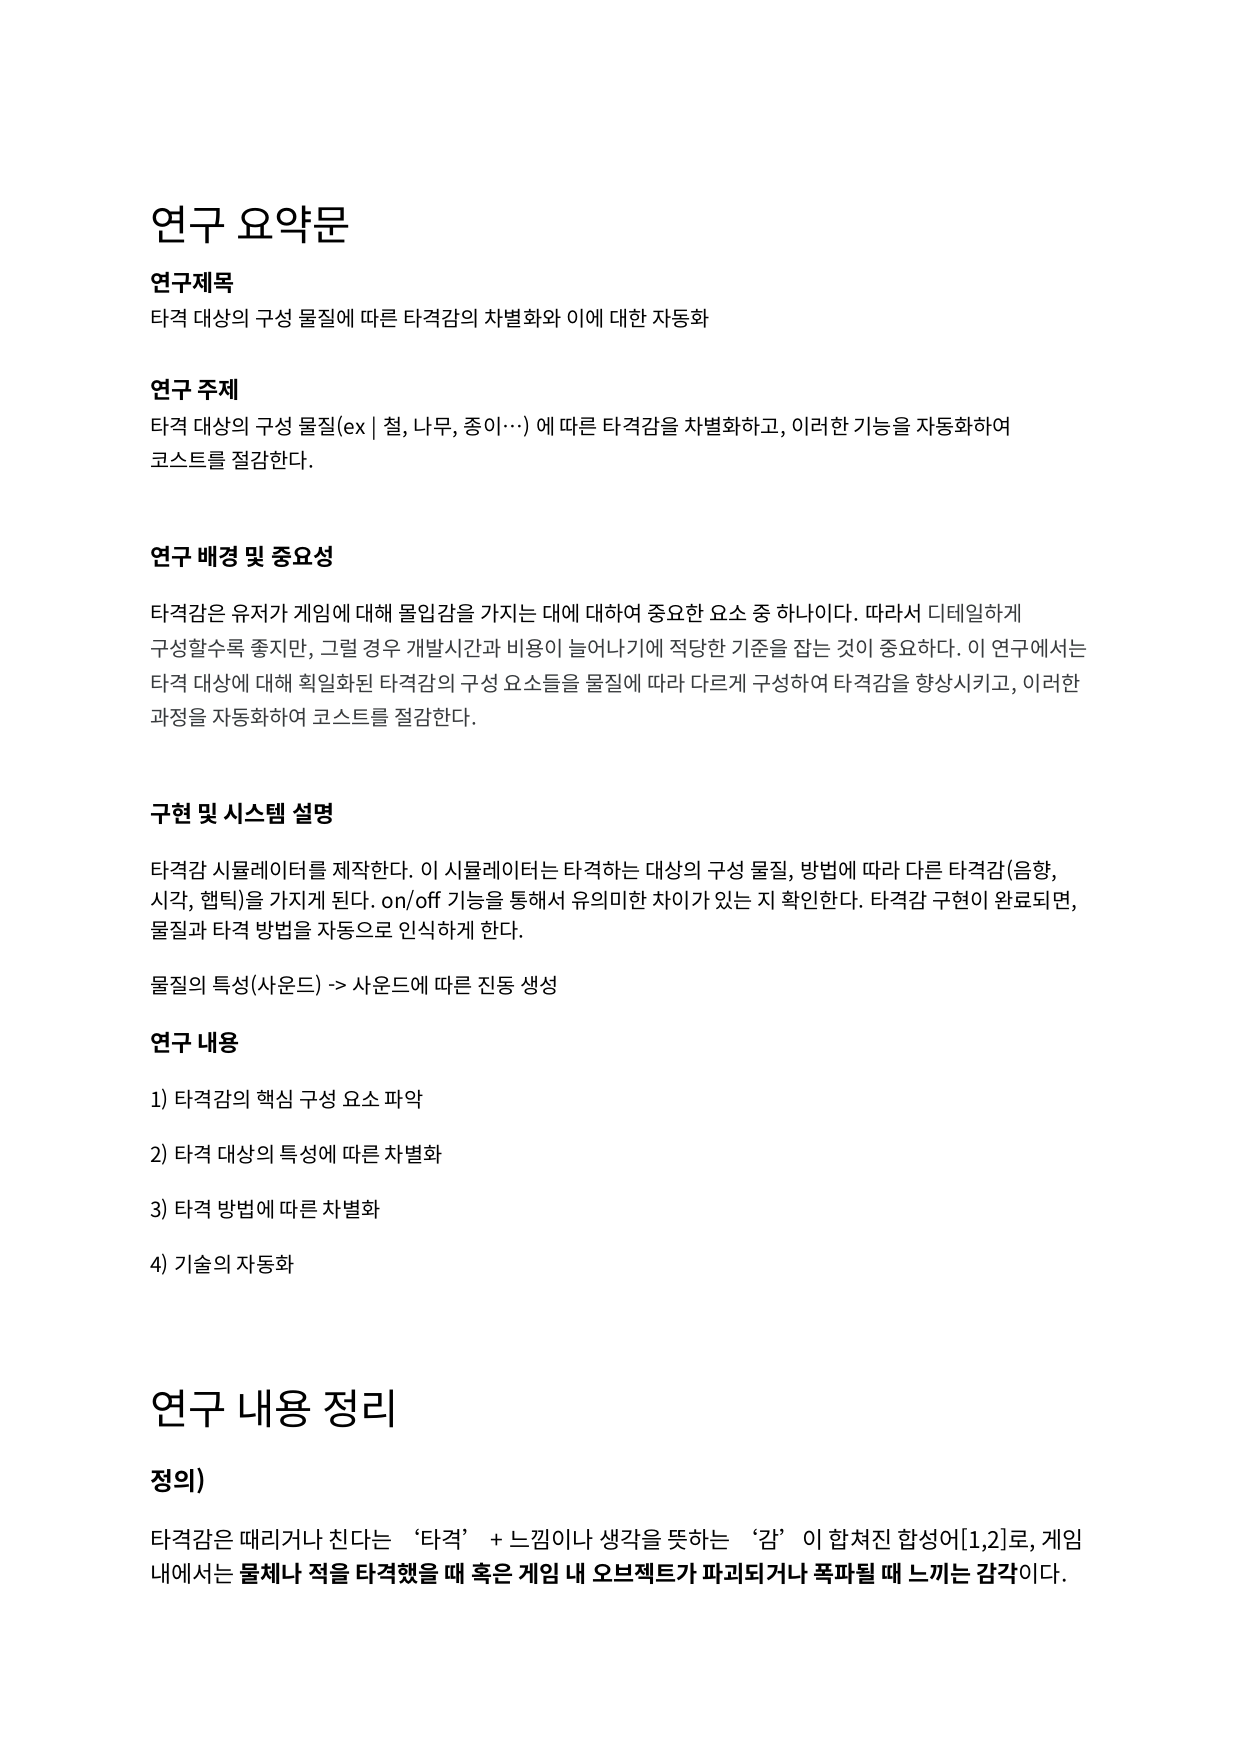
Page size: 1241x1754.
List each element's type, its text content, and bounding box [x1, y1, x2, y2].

text 연구 내용 [150, 1025, 1090, 1058]
text 구현 및 시스템 설명 [150, 796, 1090, 829]
text 타격 대상의 구성 물질에 따른 타격감의 차별화와 이에 대한 자동화 [150, 303, 1090, 333]
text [150, 1522, 1090, 1589]
text 연구제목 [150, 264, 1090, 298]
text 4) 기술의 자동화 [150, 1249, 1090, 1279]
text 물질의 특성(사운드) -> 사운드에 따른 진동 생성 [150, 970, 1090, 1000]
text 3) 타격 방법에 따른 차별화 [150, 1193, 1090, 1224]
text 타격감 시뮬레이터를 제작한다. 이 시뮬레이터는 타격하는 대상의 구성 물질, 방법에 따라 다른 타격감(음향, 시각, 햅틱)을 가지게 된다. on/off 기능을 통해서 유의미한 차이가 있는 지 확인한다. 타격감 구현이 완료되면, 물질과 타격 방법을 자동으로 인식하게 한다. [150, 854, 1090, 945]
text 1) 타격감의 핵심 구성 요소 파악 [150, 1083, 1090, 1113]
text 타격감은 유저가 게임에 대해 몰입감을 가지는 대에 대하여 중요한 요소 중 하나이다. 따라서 디테일하게 구성할수록 좋지만, 그럴 경우 개발시간과 비용이 늘어나기에 적당한 기준을 잡는 것이 중요하다. 이 연구에서는 타격 대상에 대해 획일화된 타격감의 구성 요소들을 물질에 따라 다르게 구성하여 타격감을 향상시키고, 이러한 과정을 자동화하여 코스트를 절감한다. [150, 597, 1090, 732]
text 2) 타격 대상의 특성에 따른 차별화 [150, 1138, 1090, 1168]
text 정의) [150, 1461, 1090, 1497]
text 연구 배경 및 중요성 [150, 539, 1090, 572]
subtitle 연구 요약문 [150, 192, 1090, 252]
subtitle 연구 내용 정리 [150, 1376, 1090, 1436]
text 타격 대상의 구성 물질(ex | 철, 나무, 종이…) 에 따른 타격감을 차별화하고, 이러한 기능을 자동화하여 코스트를 절감한다. [150, 410, 1090, 475]
text 연구 주제 [150, 372, 1090, 405]
